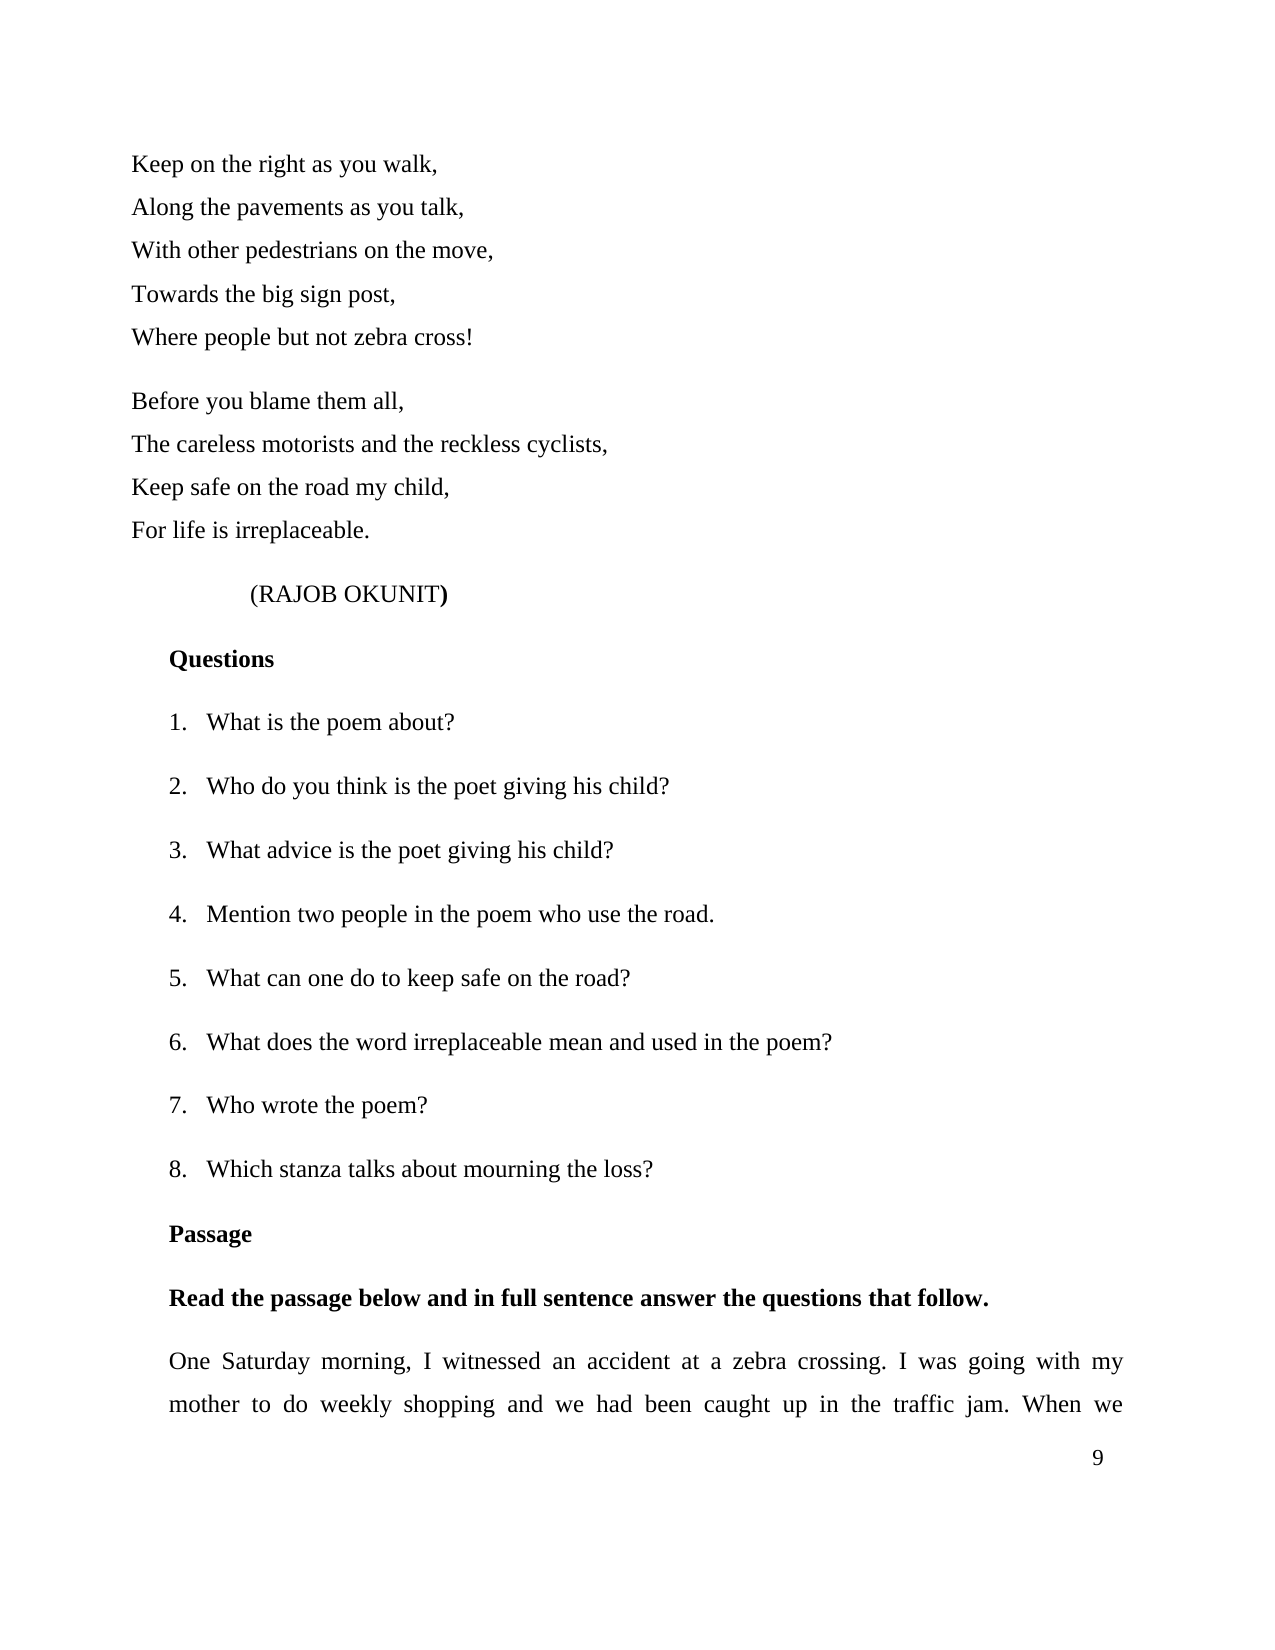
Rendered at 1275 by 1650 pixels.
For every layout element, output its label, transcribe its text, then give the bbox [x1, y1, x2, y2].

text Where people but not zebra cross! [131, 322, 1148, 351]
list What does the word irreplaceable mean and used in the poem? [169, 1027, 1148, 1055]
list What advice is the poet giving his child? [169, 835, 1148, 863]
subtitle Questions [169, 644, 1148, 672]
text Read the passage below and in full sentence answer the questions that follow. [169, 1283, 1148, 1311]
list Mention two people in the poem who use the road. [169, 899, 1148, 927]
list What can one do to keep safe on the road? [169, 963, 1148, 991]
list Who wrote the poem? [169, 1091, 1148, 1119]
text Before you blame them all, [131, 386, 1148, 415]
list Who do you think is the poet giving his child? [169, 771, 1148, 799]
text (RAJOB OKUNIT) [250, 579, 1148, 608]
text For life is irreplaceable. [131, 515, 1148, 544]
text The careless motorists and the reckless cyclists, Keep safe on the road my child, [131, 429, 610, 501]
subtitle Passage [169, 1219, 1148, 1247]
text One Saturday morning, I witnessed an accident at a zebra crossing. I was going with my mother to do weekly shopping and we had been caught up in the traffic jam. When we [169, 1346, 1125, 1418]
list Which stanza talks about mourning the loss? [169, 1154, 1148, 1183]
text Keep on the right as you walk, Along the pavements as you talk, With other pedestrians on the move, Towards the big sign post, [131, 149, 494, 307]
list What is the poem about? [169, 707, 1148, 736]
